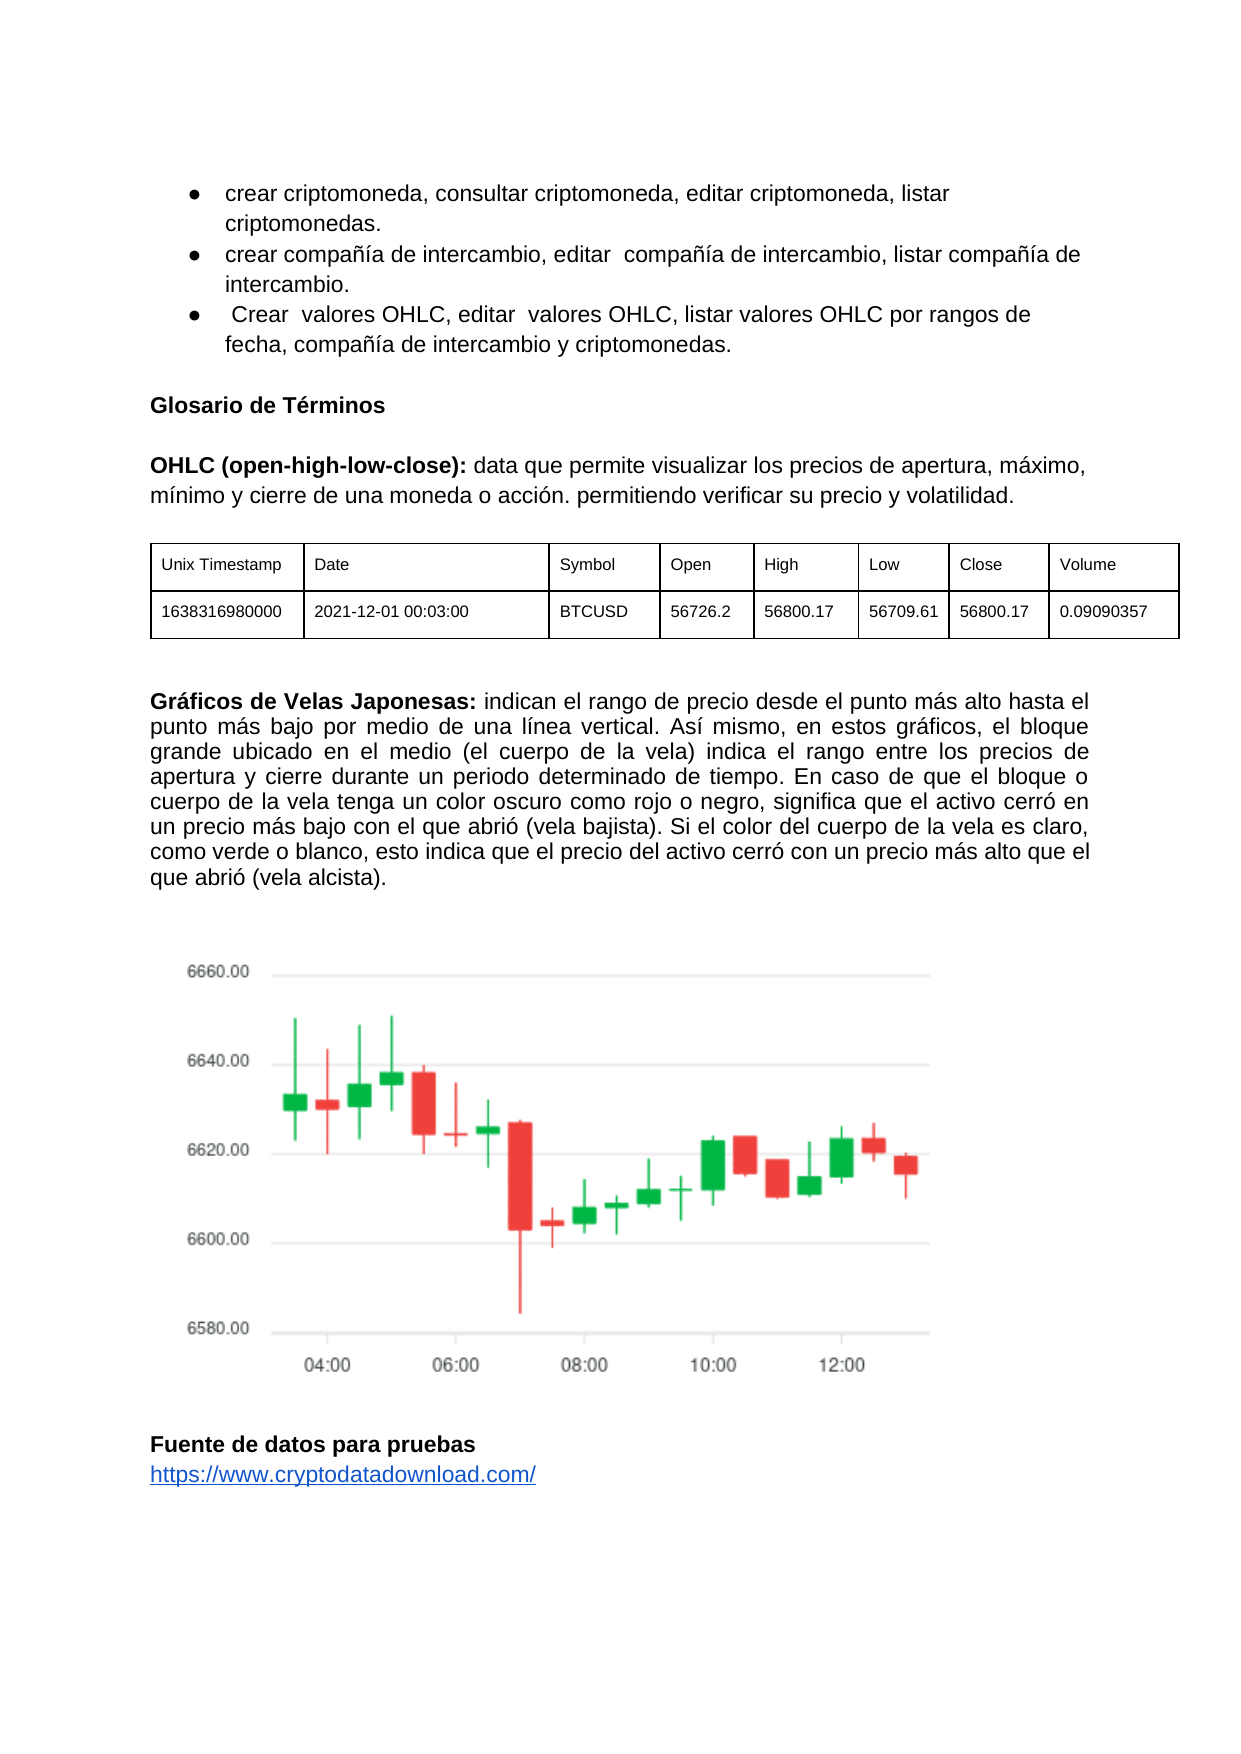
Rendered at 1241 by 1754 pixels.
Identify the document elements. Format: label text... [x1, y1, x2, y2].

table_header Date [305, 544, 548, 590]
list Crear valores OHLC, editar valores OHLC, listar valores OHLC por rangos de fecha, compañía de intercambio y criptomonedas. [187, 301, 1090, 358]
picture [150, 932, 963, 1397]
table_header Low [859, 544, 948, 590]
text Glosario de Términos [150, 392, 1090, 418]
text Fuente de datos para pruebas [150, 1431, 1090, 1457]
table_header Volume [1050, 544, 1178, 590]
table_cell 56800.17 [950, 592, 1048, 637]
table_cell 56709.61 [859, 592, 948, 637]
table_cell BTCUSD [550, 592, 659, 637]
subtitle Gráficos de Velas Japonesas: indican el rango de precio desde el punto más alto hasta el punto más bajo por medio de una línea vertical. Así mismo, en estos gráficos, el bloque grande ubicado en el medio (el cuerpo de la vela) indica el rango entre los precios de apertura y cierre durante un periodo determinado de tiempo. En caso de que el bloque o cuerpo de la vela tenga un color oscuro como rojo o negro, significa que el activo cerró en un precio más bajo con el que abrió (vela bajista). Si el color del cuerpo de la vela es claro, como verde o blanco, esto indica que el precio del activo cerró con un precio más alto que el que abrió (vela alcista). [150, 689, 1090, 890]
list crear criptomoneda, consultar criptomoneda, editar criptomoneda, listar criptomonedas. [187, 180, 1090, 237]
table_header Close [950, 544, 1048, 590]
table_cell 56726.2 [661, 592, 753, 637]
table_cell 1638316980000 [152, 592, 303, 637]
table_cell 2021-12-01 00:03:00 [305, 592, 548, 637]
table_header Open [661, 544, 753, 590]
table_header High [755, 544, 858, 590]
table_cell 56800.17 [755, 592, 858, 637]
list crear compañía de intercambio, editar compañía de intercambio, listar compañía de intercambio. [187, 241, 1090, 297]
text OHLC (open-high-low-close): data que permite visualizar los precios de apertura, máximo, mínimo y cierre de una moneda o acción. permitiendo verificar su precio y volatilidad. [150, 452, 1090, 509]
table_header Symbol [550, 544, 659, 590]
table_header Unix Timestamp [152, 544, 303, 590]
table_cell 0.09090357 [1050, 592, 1178, 637]
text https://www.cryptodatadownload.com/ [150, 1461, 1090, 1487]
